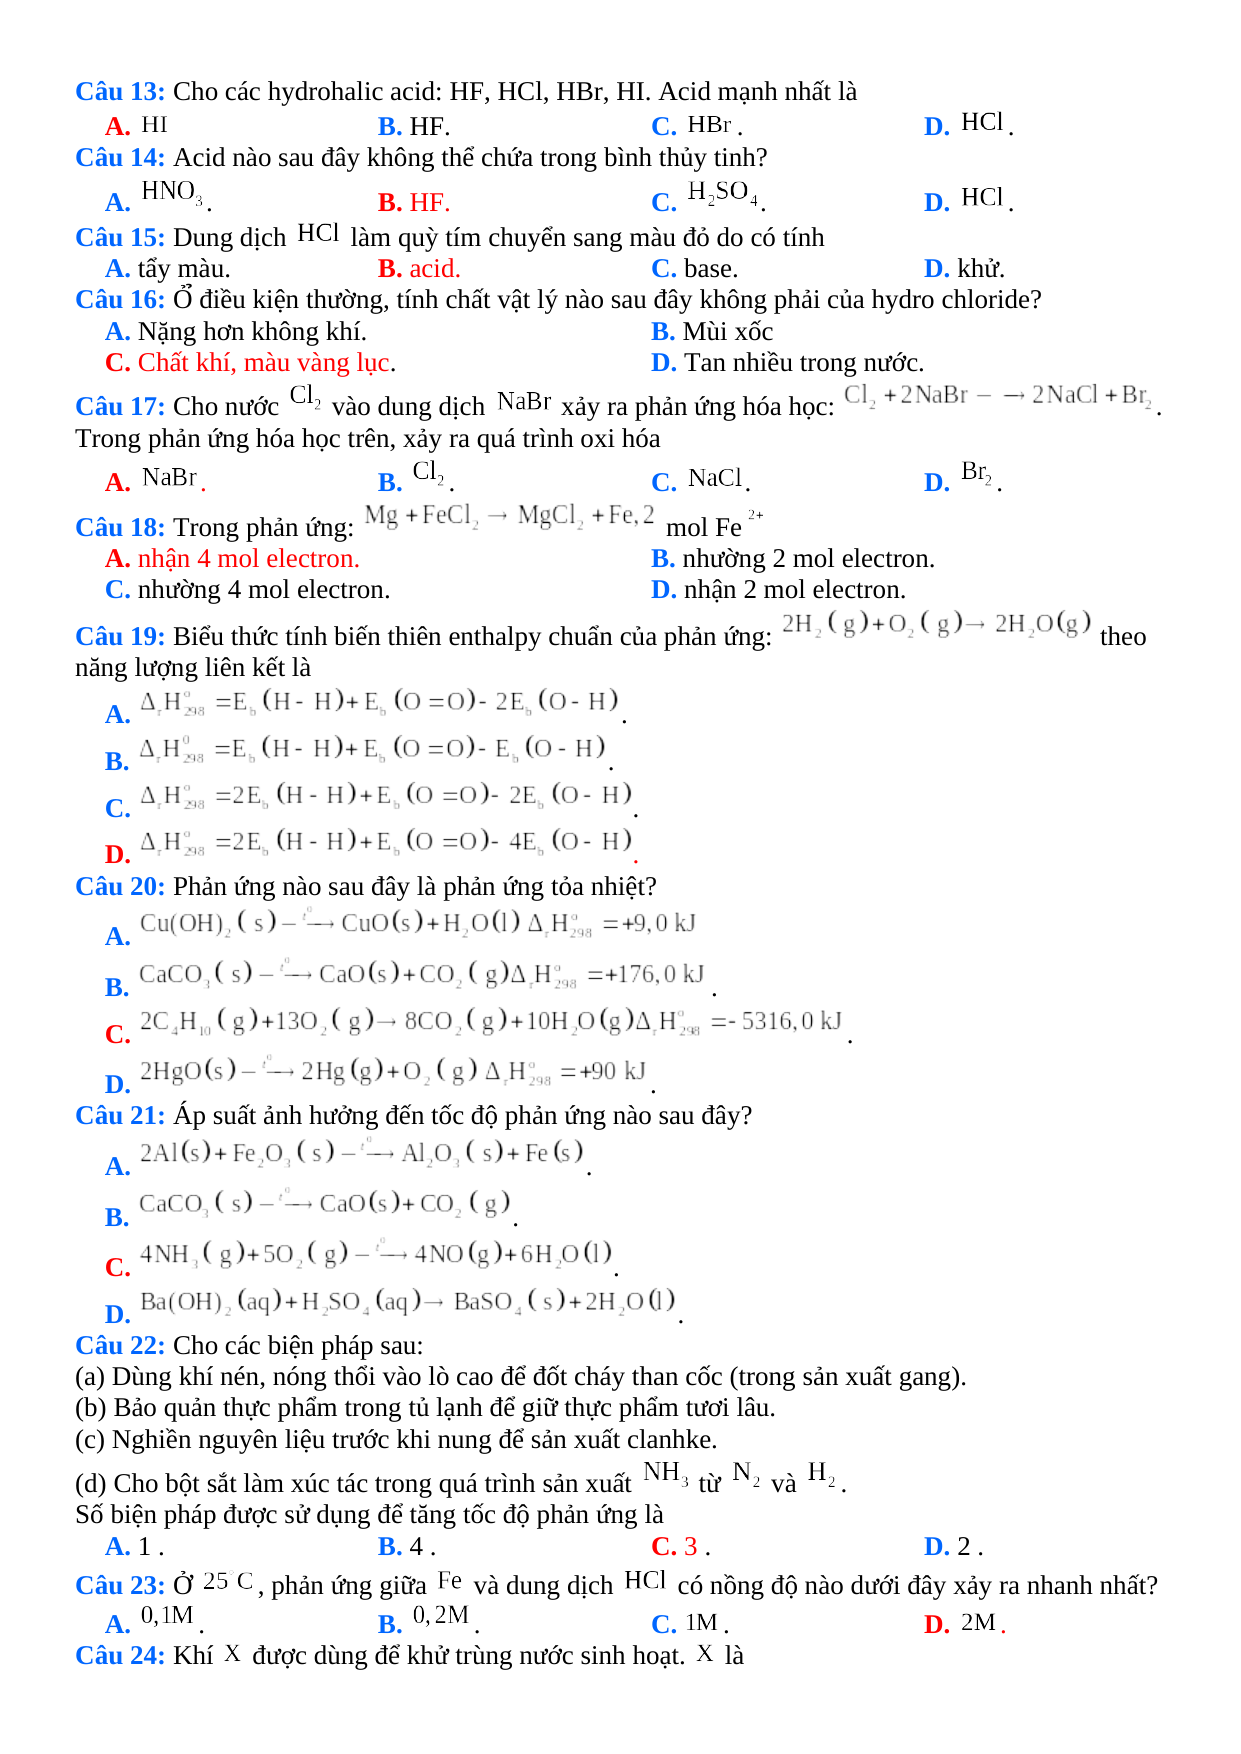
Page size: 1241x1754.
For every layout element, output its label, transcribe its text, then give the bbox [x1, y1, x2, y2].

text Câu 14: Acid nào sau đây không thể chứa trong bình thủy tinh? [75, 141, 1165, 172]
text C. Chất khí, màu vàng lục. D. Tan nhiều trong nước. [75, 346, 1165, 377]
text Câu 15: Dung dịch làm quỳ tím chuyển sang màu đỏ do có tính [75, 217, 1165, 252]
text A. B. HF. C. . D. . [75, 106, 1165, 141]
text Câu 20: Phản ứng nào sau đây là phản ứng tỏa nhiệt? [75, 870, 1165, 901]
text A. . B. . C. . D. . [75, 453, 1165, 498]
text Câu 24: Khí được dùng để khử trùng nước sinh hoạt. là [75, 1639, 1165, 1670]
text (a) Dùng khí nén, nóng thổi vào lò cao để đốt cháy than cốc (trong sản xuất gang). [75, 1360, 1165, 1392]
text A. nhận 4 mol electron. B. nhường 2 mol electron. [75, 542, 1165, 573]
text D. . [75, 1049, 1165, 1099]
text (c) Nghiền nguyên liệu trước khi nung để sản xuất clanhke. [75, 1423, 1165, 1454]
text A. [75, 901, 1165, 951]
text A. 1 . B. 4 . C. 3 . D. 2 . [75, 1530, 1165, 1561]
text A. . [75, 1131, 1165, 1181]
text (d) Cho bột sắt làm xúc tác trong quá trình sản xuất từ và . [75, 1454, 1165, 1499]
text (b) Bảo quản thực phẩm trong tủ lạnh để giữ thực phẩm tươi lâu. [75, 1392, 1165, 1423]
text Số biện pháp được sử dụng để tăng tốc độ phản ứng là [75, 1499, 1165, 1530]
text C. . [75, 1232, 1165, 1282]
text C. nhường 4 mol electron. D. nhận 2 mol electron. [75, 573, 1165, 605]
text D. . [75, 823, 1165, 870]
text A. . B. . C. . D. . [75, 1600, 1165, 1639]
text B. . [75, 1181, 1165, 1232]
text Câu 19: Biểu thức tính biến thiên enthalpy chuẩn của phản ứng: theo năng lượng liên kết là [75, 605, 1165, 683]
text A. . [75, 683, 1165, 729]
text Câu 22: Cho các biện pháp sau: [75, 1329, 1165, 1360]
text Câu 18: Trong phản ứng: mol Fe [75, 498, 1165, 542]
text A. Nặng hơn không khí. B. Mùi xốc [75, 314, 1165, 346]
text A. . B. HF. C. . D. . [75, 172, 1165, 217]
text B. . [75, 729, 1165, 776]
text Câu 21: Áp suất ảnh hưởng đến tốc độ phản ứng nào sau đây? [75, 1099, 1165, 1131]
text A. tẩy màu. B. acid. C. base. D. khử. [75, 252, 1165, 283]
text Câu 17: Cho nước vào dung dịch xảy ra phản ứng hóa học: . Trong phản ứng hóa học trên, xảy ra quá trình oxi hóa [75, 377, 1165, 453]
text Câu 13: Cho các hydrohalic acid: HF, HCl, HBr, HI. Acid mạnh nhất là [75, 75, 1165, 106]
text Câu 23: Ở , phản ứng giữa và dung dịch có nồng độ nào dưới đây xảy ra nhanh nhất? [75, 1561, 1165, 1600]
text D. . [75, 1282, 1165, 1329]
text Câu 16: Ỏ̉ điều kiện thường, tính chất vật lý nào sau đây không phải của hydro chloride? [75, 283, 1165, 314]
text B. . [75, 951, 1165, 1002]
text C. . [75, 1002, 1165, 1049]
text C. . [75, 776, 1165, 823]
